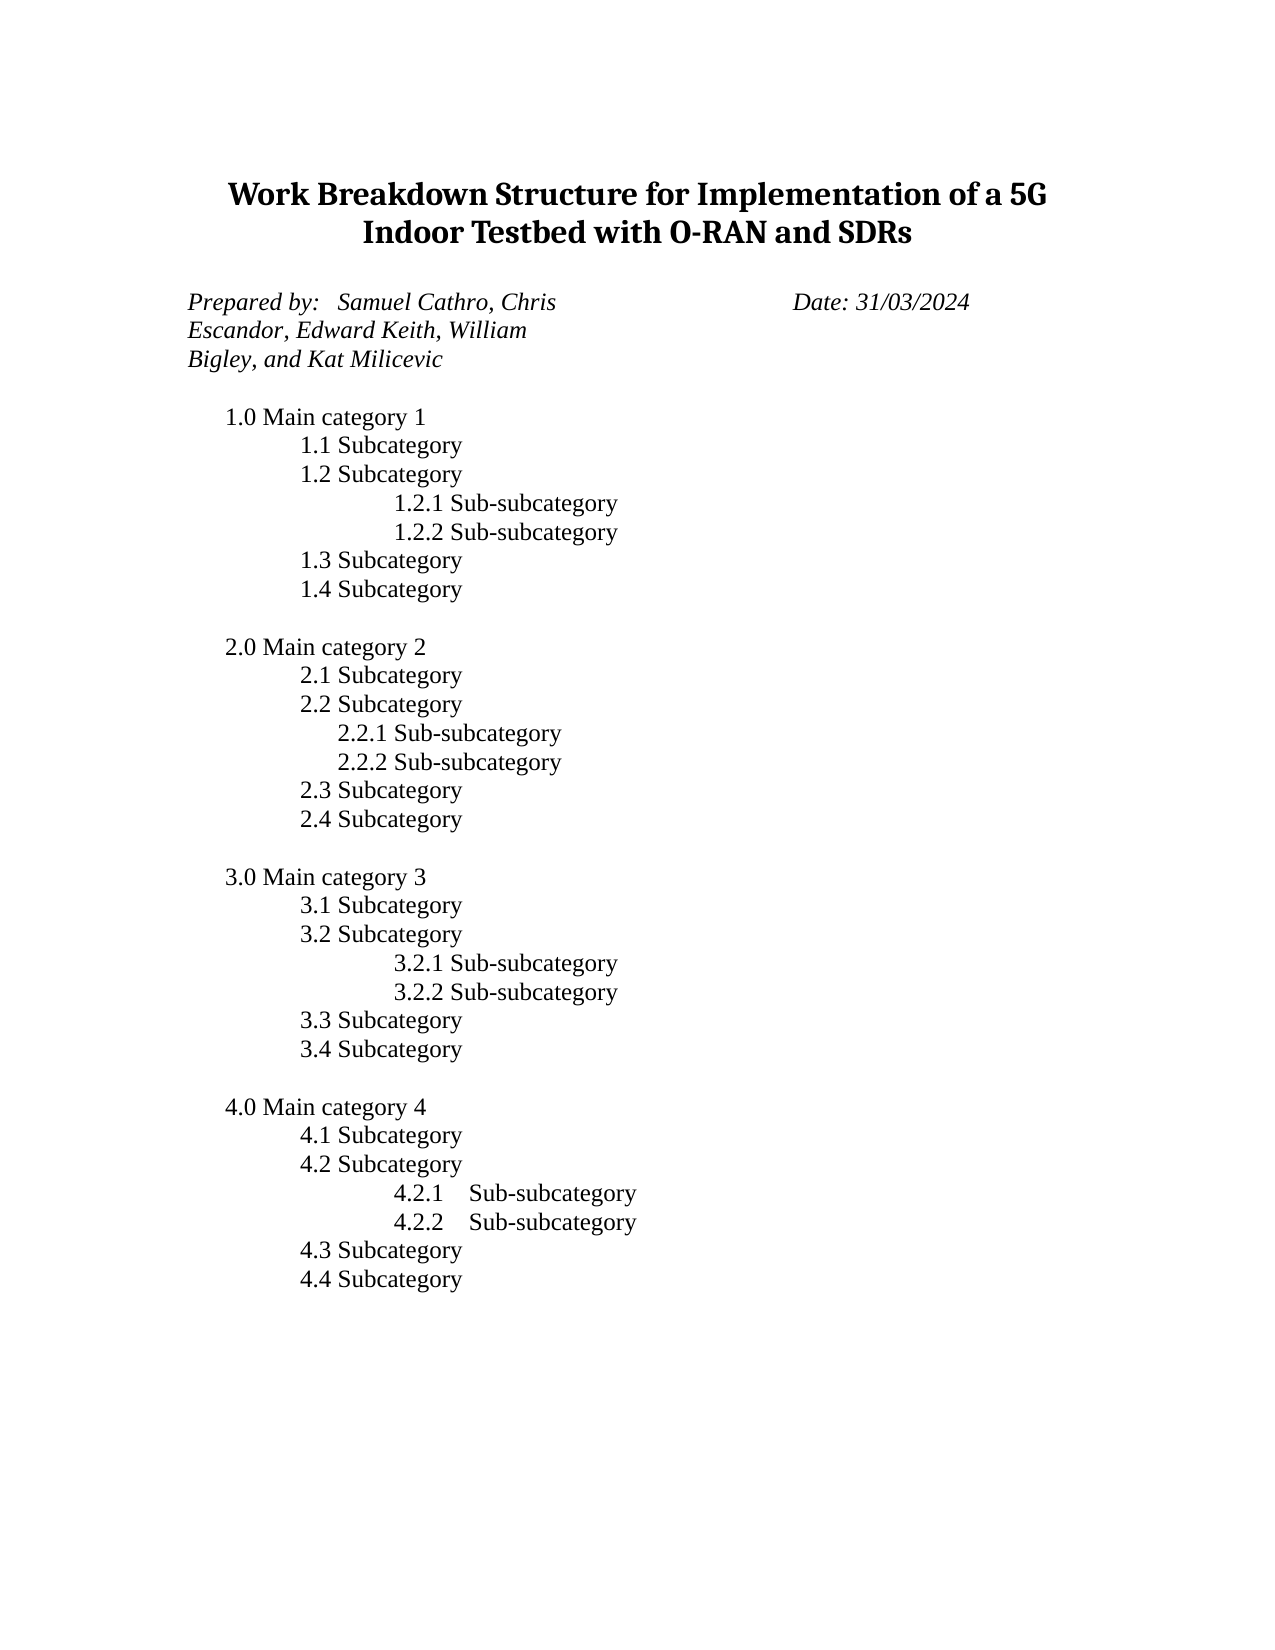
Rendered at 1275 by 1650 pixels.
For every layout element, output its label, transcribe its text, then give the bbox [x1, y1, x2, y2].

list Subcategory [300, 919, 1087, 948]
text 2.3 Subcategory [300, 775, 1087, 804]
subtitle Work Breakdown Structure for Implementation of a 5G Indoor Testbed with O-RAN and SDRs [187, 175, 1087, 252]
text 1.1 Subcategory [300, 430, 1087, 459]
list Main category 4 [225, 1092, 1087, 1120]
list Main category 3 [225, 862, 1087, 890]
list Subcategory [300, 1149, 1087, 1178]
text 2.2.1 Sub-subcategory [300, 718, 1087, 747]
text 2.2.2 Sub-subcategory [300, 747, 1087, 775]
text 1.2.2 Sub-subcategory [394, 517, 1087, 545]
list Sub-subcategory [394, 1178, 1087, 1207]
list Subcategory [300, 1034, 1087, 1063]
text 3.2.1 Sub-subcategory [394, 948, 1087, 977]
list Subcategory [300, 1120, 1087, 1149]
list Subcategory [300, 890, 1087, 919]
list Subcategory [300, 1235, 1087, 1264]
list Subcategory [300, 1005, 1087, 1034]
text 2.1 Subcategory [300, 660, 1087, 689]
text Prepared by: Samuel Cathro, Chris Escandor, Edward Keith, William Bigley, and Kat Milicevic [187, 287, 600, 373]
text Date: 31/03/2024 [675, 287, 1087, 315]
list Main category 2 [225, 632, 1087, 660]
text 2.4 Subcategory [300, 804, 1087, 833]
list Main category 1 [225, 402, 1087, 430]
list Subcategory [300, 1264, 1087, 1293]
text 3.2.2 Sub-subcategory [394, 977, 1087, 1005]
text 1.4 Subcategory [300, 574, 1087, 603]
text 1.2 Subcategory [300, 459, 1087, 488]
list Sub-subcategory [394, 1207, 1087, 1235]
text 1.3 Subcategory [300, 545, 1087, 574]
text 2.2 Subcategory [300, 689, 1087, 718]
text 1.2.1 Sub-subcategory [394, 488, 1087, 517]
